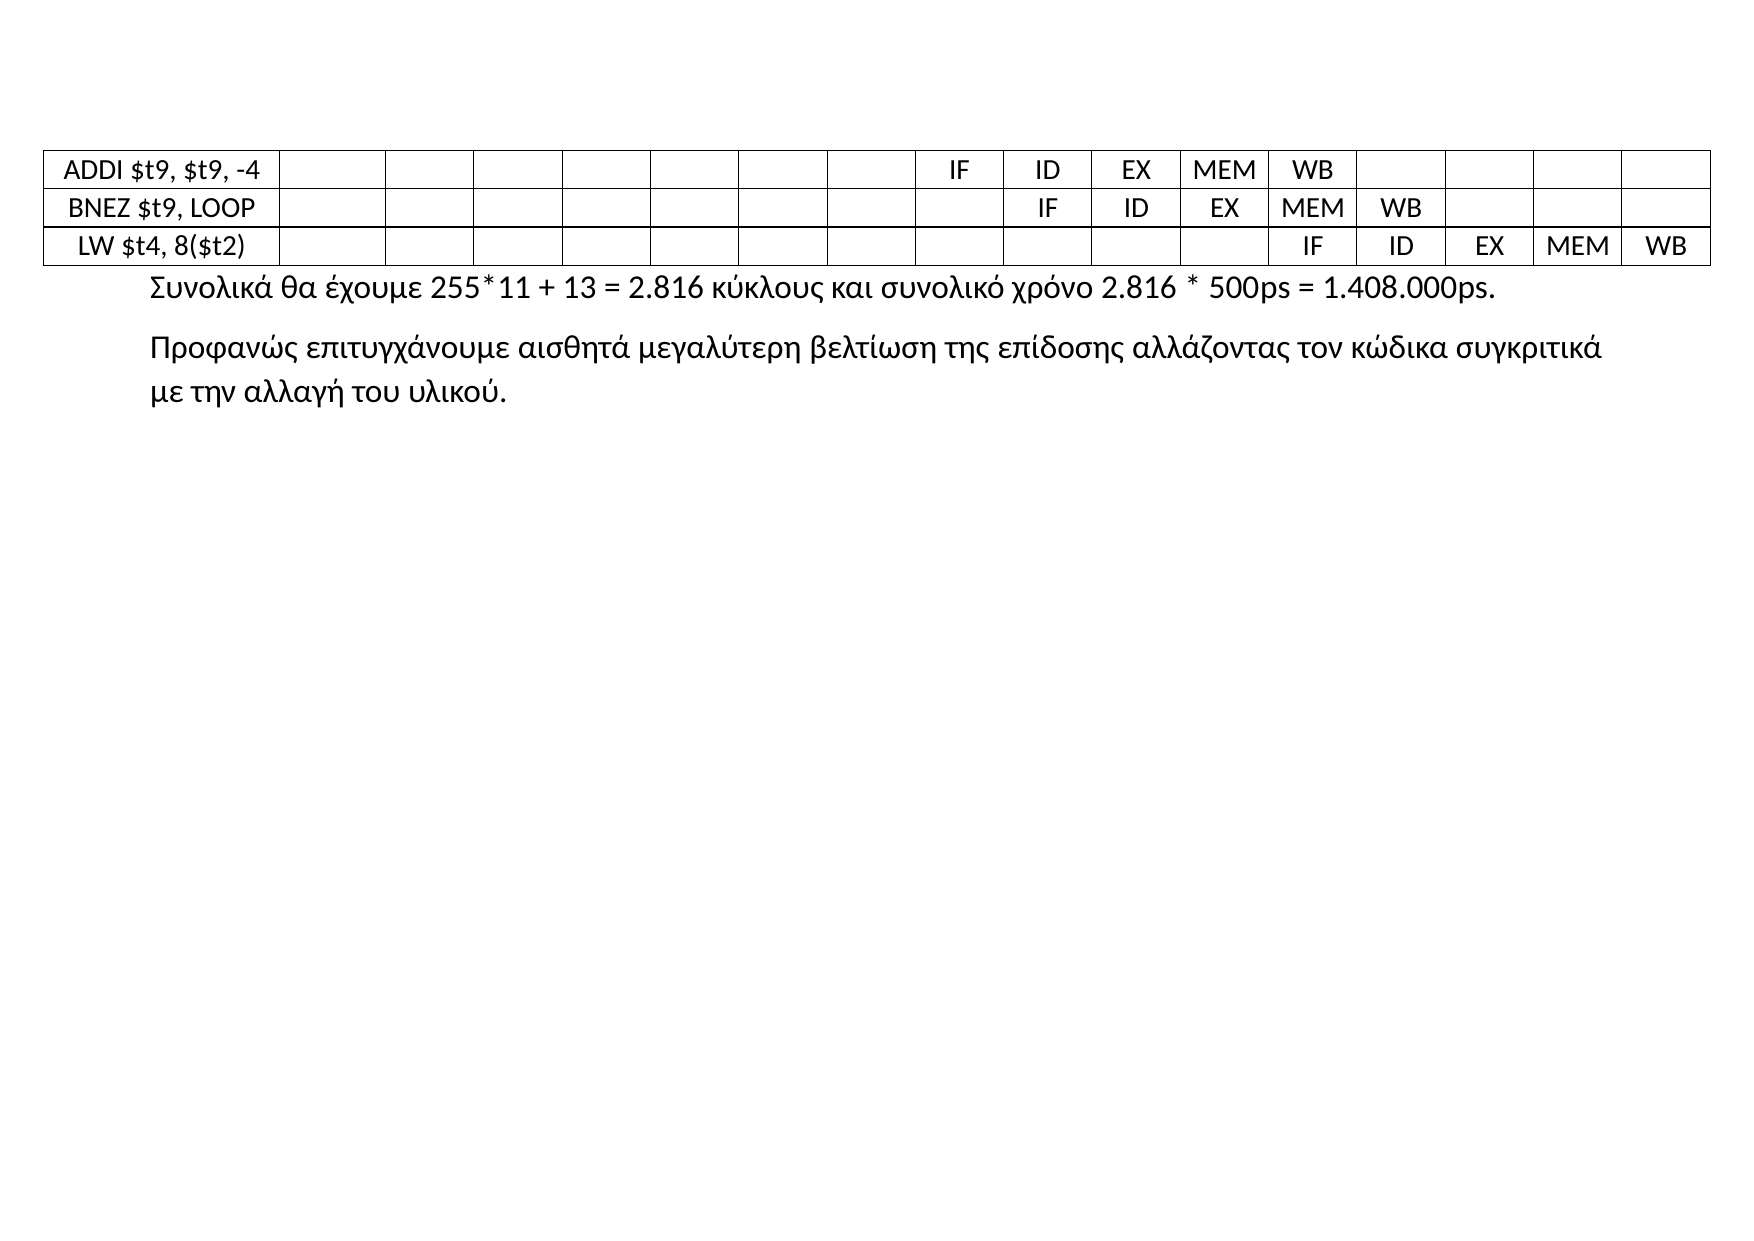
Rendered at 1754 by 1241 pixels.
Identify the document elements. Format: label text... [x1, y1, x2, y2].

table_cell [651, 228, 738, 265]
table_cell [386, 151, 473, 188]
table_cell [651, 189, 738, 226]
table_cell [828, 228, 915, 265]
table_cell [739, 228, 827, 265]
table_cell [1004, 228, 1091, 265]
table_cell [739, 151, 827, 188]
table_cell [563, 228, 650, 265]
table_cell [1092, 228, 1180, 265]
table_cell [386, 189, 473, 226]
table_cell ID [1357, 228, 1445, 265]
table_cell [828, 189, 915, 226]
table_cell [916, 189, 1003, 226]
table_cell [563, 151, 650, 188]
table_cell [474, 151, 562, 188]
table_cell WB [1357, 189, 1445, 226]
table_cell ID [1004, 151, 1091, 188]
table_cell [1446, 189, 1533, 226]
table_cell ID [1092, 189, 1180, 226]
table_cell WB [1622, 228, 1710, 265]
table_cell [1181, 228, 1268, 265]
table_cell [916, 228, 1003, 265]
table_cell [280, 151, 385, 188]
table_cell IF [1269, 228, 1356, 265]
table_cell [280, 228, 385, 265]
table_cell [1622, 151, 1710, 188]
table_cell [474, 189, 562, 226]
table_cell EX [1181, 189, 1268, 226]
table_cell EX [1092, 151, 1180, 188]
table_cell [280, 189, 385, 226]
table_cell [563, 189, 650, 226]
table_cell [651, 151, 738, 188]
table_cell WB [1269, 151, 1356, 188]
table_cell [828, 151, 915, 188]
table_cell [1534, 189, 1621, 226]
table_cell [739, 189, 827, 226]
table_cell [1446, 151, 1533, 188]
table_cell [1357, 151, 1445, 188]
text Προφανώς επιτυγχάνουμε αισθητά μεγαλύτερη βελτίωση της επίδοσης αλλάζοντας τον κώδικα συγκριτικά με την αλλαγή του υλικού. [150, 326, 1604, 411]
table_cell MEM [1181, 151, 1268, 188]
table_cell EX [1446, 228, 1533, 265]
table_cell BNEZ $t9, LOOP [44, 189, 279, 226]
table_cell [386, 228, 473, 265]
table_cell MEM [1534, 228, 1621, 265]
table_cell [1534, 151, 1621, 188]
table_cell [1622, 189, 1710, 226]
table_cell IF [916, 151, 1003, 188]
table_cell ADDΙ $t9, $t9, -4 [44, 151, 279, 188]
table_cell MEM [1269, 189, 1356, 226]
table_cell LW $t4, 8($t2) [44, 228, 279, 265]
table_cell [474, 228, 562, 265]
table_cell IF [1004, 189, 1091, 226]
text Συνολικά θα έχουμε 255*11 + 13 = 2.816 κύκλους και συνολικό χρόνο 2.816 * 500ps = 1.408.000ps. [150, 266, 1604, 306]
